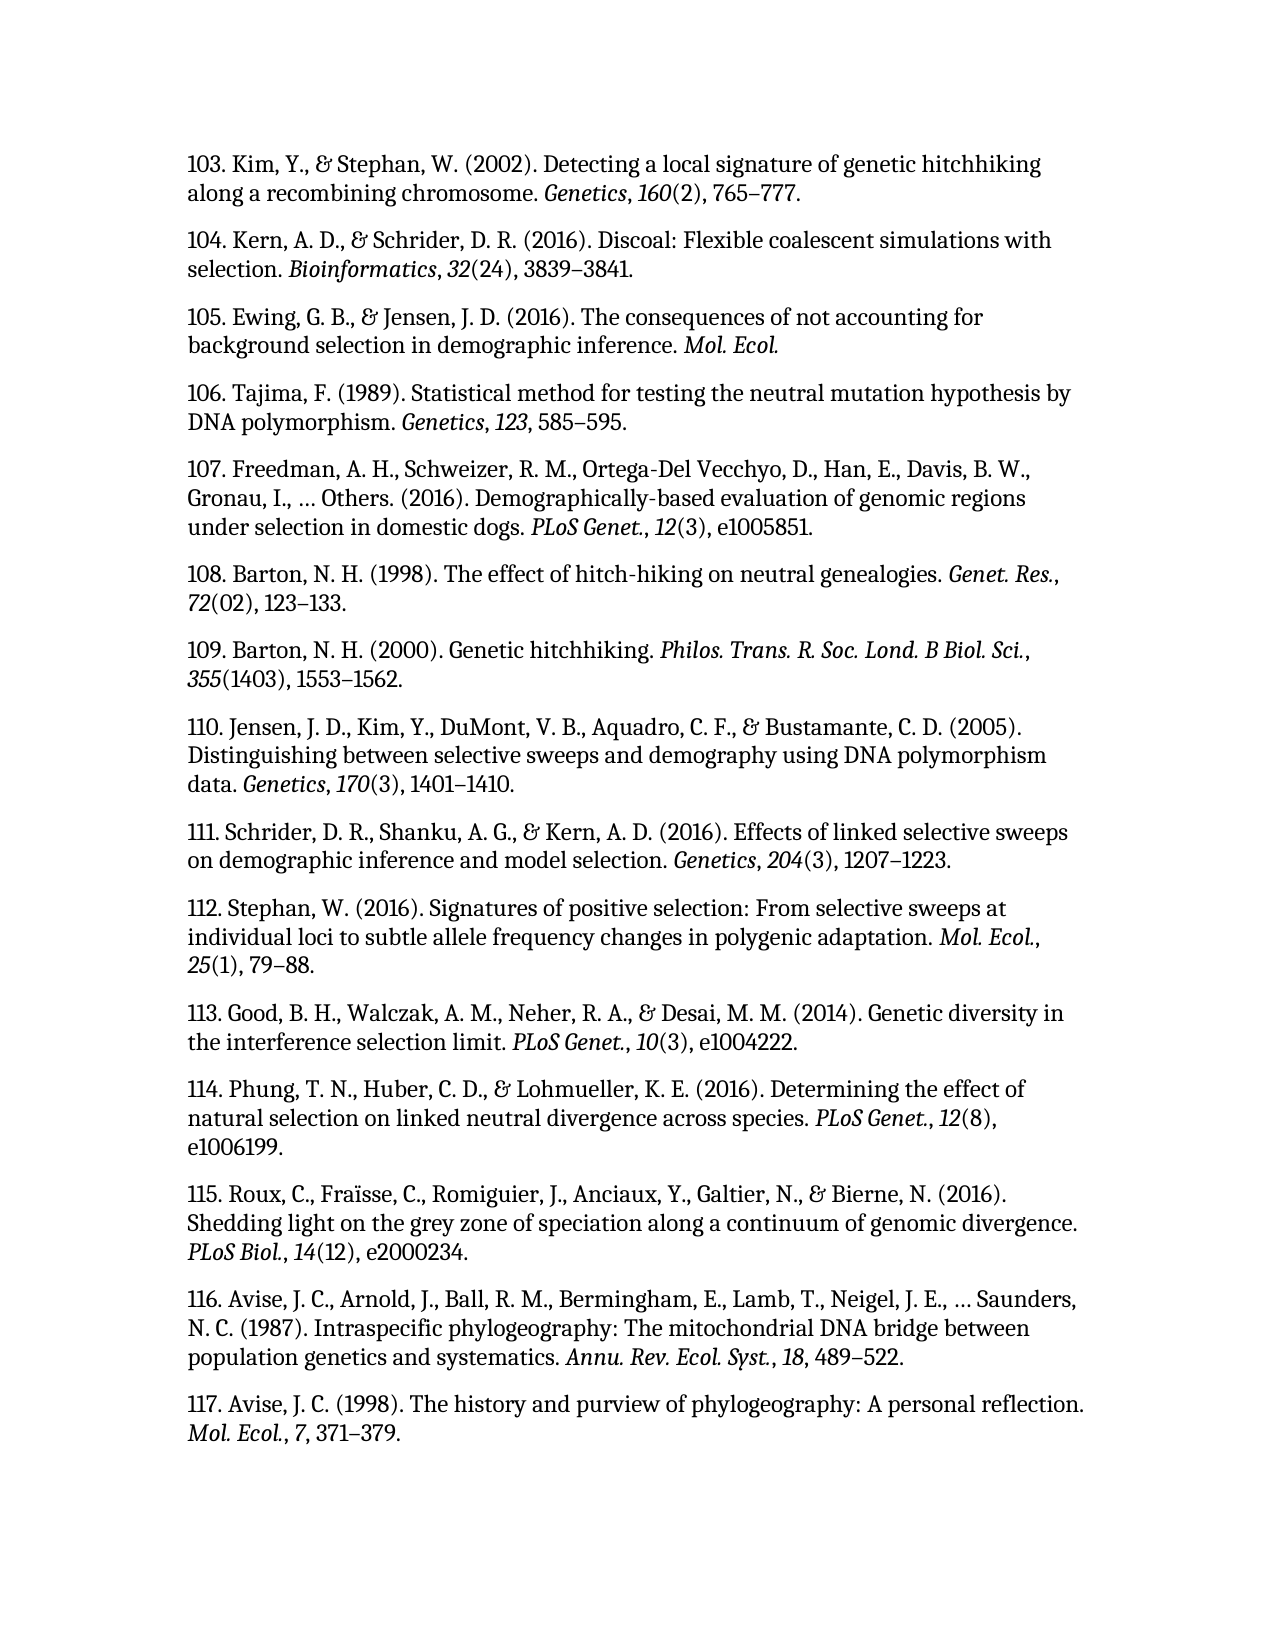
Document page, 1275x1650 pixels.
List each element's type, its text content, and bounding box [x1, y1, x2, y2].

text 105. Ewing, G. B., & Jensen, J. D. (2016). The consequences of not accounting for background selection in demographic inference. Mol. Ecol. [187, 302, 1087, 360]
text 103. Kim, Y., & Stephan, W. (2002). Detecting a local signature of genetic hitchhiking along a recombining chromosome. Genetics, 160(2), 765–777. [187, 150, 1087, 207]
text 110. Jensen, J. D., Kim, Y., DuMont, V. B., Aquadro, C. F., & Bustamante, C. D. (2005). Distinguishing between selective sweeps and demography using DNA polymorphism data. Genetics, 170(3), 1401–1410. [187, 712, 1087, 799]
text 117. Avise, J. C. (1998). The history and purview of phylogeography: A personal reflection. Mol. Ecol., 7, 371–379. [187, 1390, 1087, 1447]
text 107. Freedman, A. H., Schweizer, R. M., Ortega-Del Vecchyo, D., Han, E., Davis, B. W., Gronau, I., … Others. (2016). Demographically-based evaluation of genomic regions under selection in domestic dogs. PLoS Genet., 12(3), e1005851. [187, 455, 1087, 541]
text 115. Roux, C., Fraïsse, C., Romiguier, J., Anciaux, Y., Galtier, N., & Bierne, N. (2016). Shedding light on the grey zone of speciation along a continuum of genomic divergence. PLoS Biol., 14(12), e2000234. [187, 1180, 1087, 1266]
text 104. Kern, A. D., & Schrider, D. R. (2016). Discoal: Flexible coalescent simulations with selection. Bioinformatics, 32(24), 3839–3841. [187, 226, 1087, 284]
text 116. Avise, J. C., Arnold, J., Ball, R. M., Bermingham, E., Lamb, T., Neigel, J. E., … Saunders, N. C. (1987). Intraspecific phylogeography: The mitochondrial DNA bridge between population genetics and systematics. Annu. Rev. Ecol. Syst., 18, 489–522. [187, 1285, 1087, 1371]
text 106. Tajima, F. (1989). Statistical method for testing the neutral mutation hypothesis by DNA polymorphism. Genetics, 123, 585–595. [187, 379, 1087, 436]
text 111. Schrider, D. R., Shanku, A. G., & Kern, A. D. (2016). Effects of linked selective sweeps on demographic inference and model selection. Genetics, 204(3), 1207–1223. [187, 817, 1087, 875]
text 112. Stephan, W. (2016). Signatures of positive selection: From selective sweeps at individual loci to subtle allele frequency changes in polygenic adaptation. Mol. Ecol., 25(1), 79–88. [187, 894, 1087, 980]
text 114. Phung, T. N., Huber, C. D., & Lohmueller, K. E. (2016). Determining the effect of natural selection on linked neutral divergence across species. PLoS Genet., 12(8), e1006199. [187, 1075, 1087, 1161]
text 109. Barton, N. H. (2000). Genetic hitchhiking. Philos. Trans. R. Soc. Lond. B Biol. Sci., 355(1403), 1553–1562. [187, 636, 1087, 694]
text 108. Barton, N. H. (1998). The effect of hitch-hiking on neutral genealogies. Genet. Res., 72(02), 123–133. [187, 560, 1087, 617]
text 113. Good, B. H., Walczak, A. M., Neher, R. A., & Desai, M. M. (2014). Genetic diversity in the interference selection limit. PLoS Genet., 10(3), e1004222. [187, 999, 1087, 1056]
